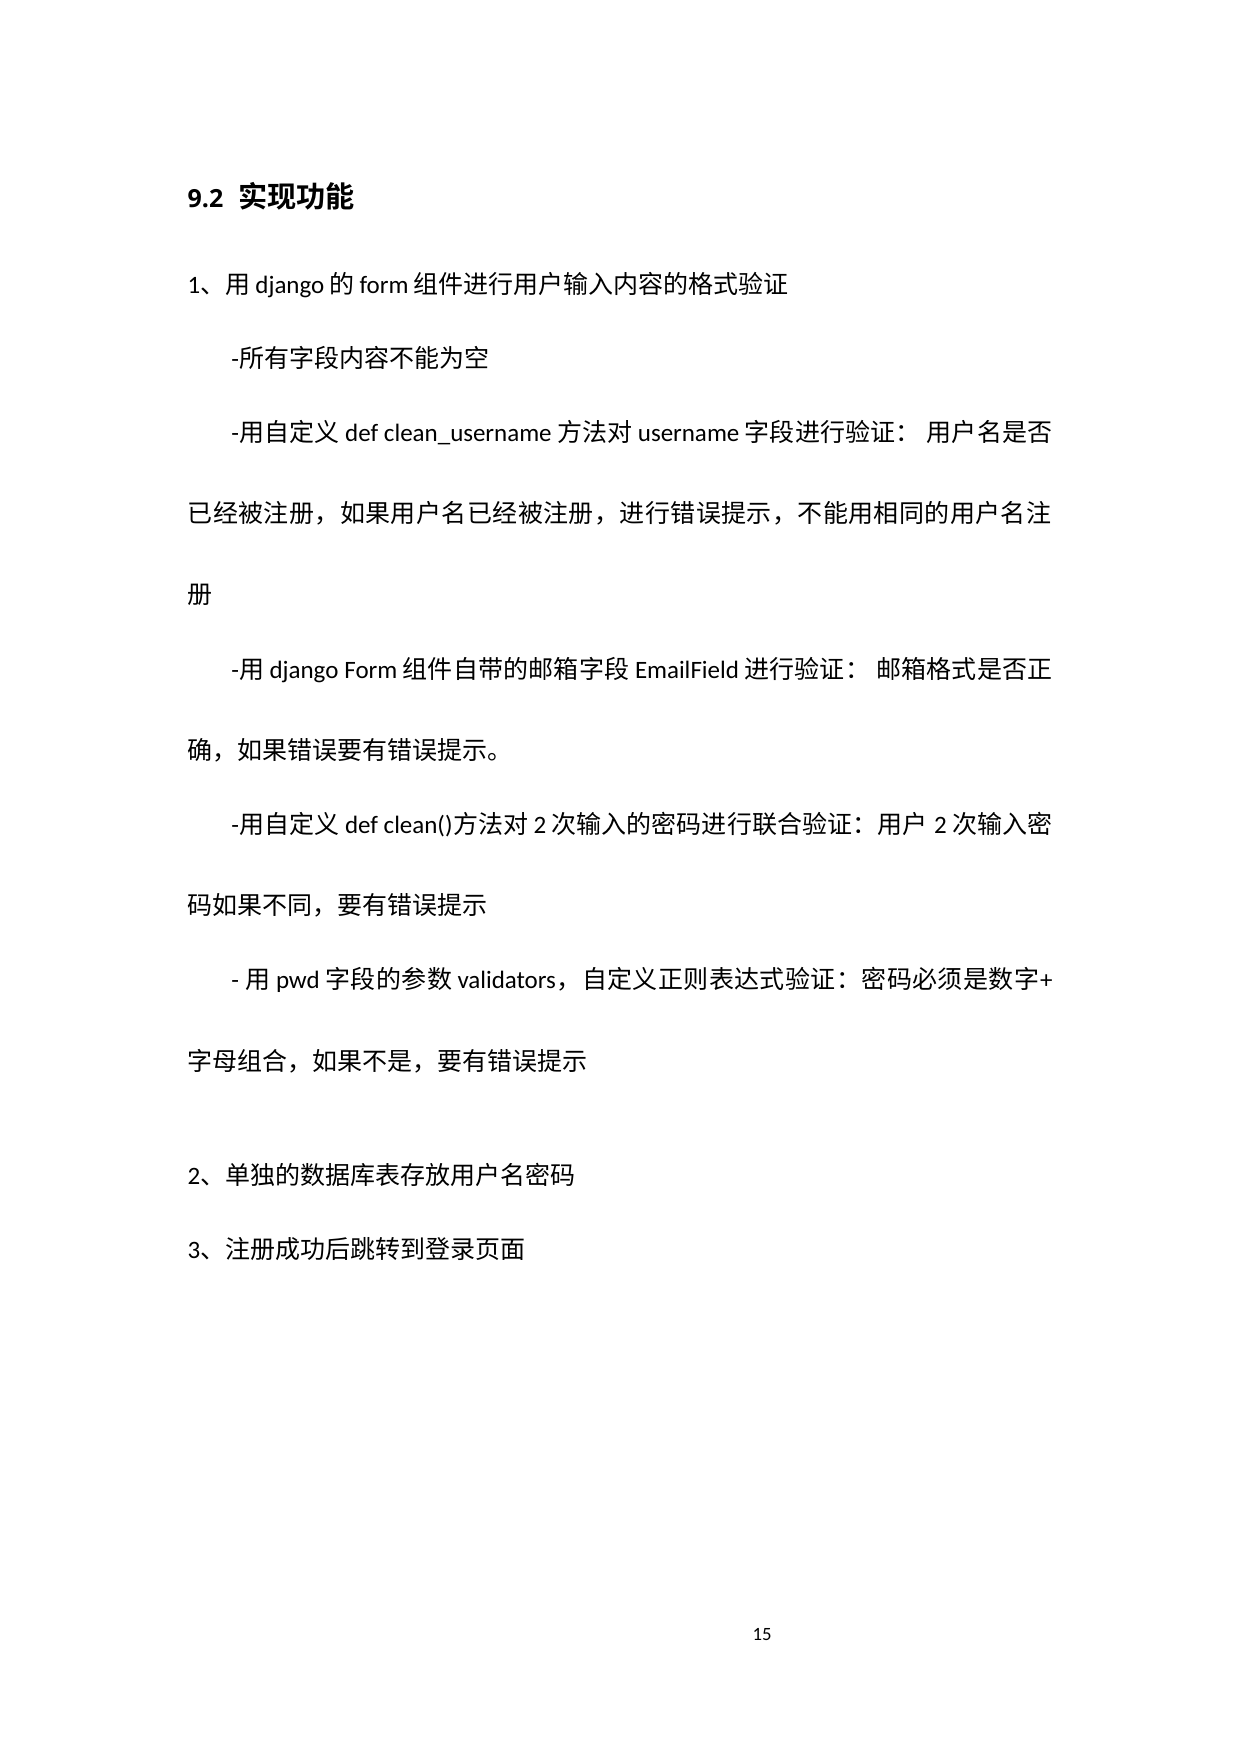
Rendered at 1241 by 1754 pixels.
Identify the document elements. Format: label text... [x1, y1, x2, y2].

subtitle 实现功能 [187, 162, 1053, 227]
text -用django Form组件自带的邮箱字段EmailField进行验证： 邮箱格式是否正确，如果错误要有错误提示。 [187, 635, 1053, 781]
text 3、注册成功后跳转到登录页面 [187, 1215, 1053, 1280]
text 2、单独的数据库表存放用户名密码 [187, 1141, 1053, 1206]
text -用自定义def clean_username方法对username字段进行验证： 用户名是否已经被注册，如果用户名已经被注册，进行错误提示，不能用相同的用户名注册 [187, 398, 1053, 626]
text - 用pwd字段的参数validators，自定义正则表达式验证：密码必须是数字+字母组合，如果不是，要有错误提示 [187, 945, 1053, 1092]
text 1、用django的form组件进行用户输入内容的格式验证 [187, 250, 1053, 315]
text -用自定义def clean()方法对2次输入的密码进行联合验证：用户2次输入密码如果不同，要有错误提示 [187, 790, 1053, 936]
text -所有字段内容不能为空 [187, 324, 1053, 389]
